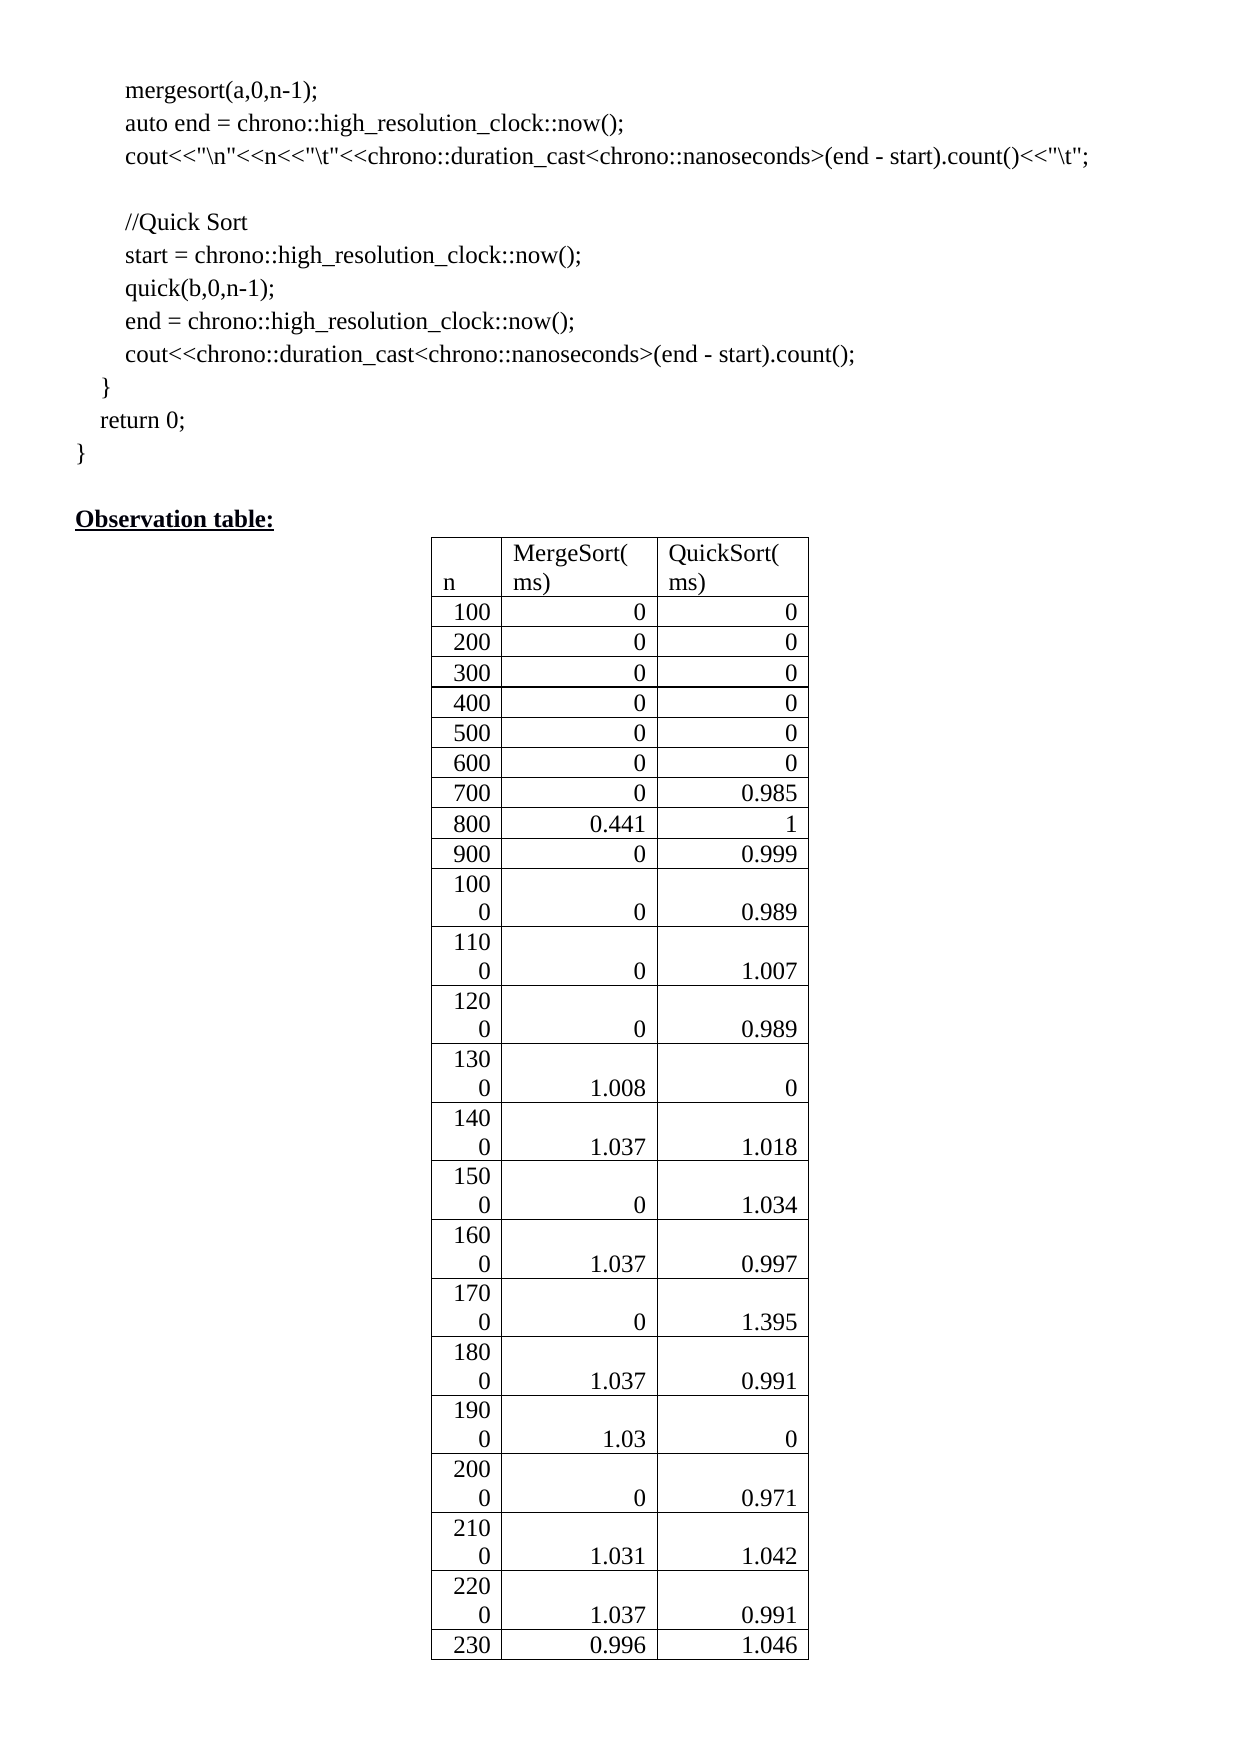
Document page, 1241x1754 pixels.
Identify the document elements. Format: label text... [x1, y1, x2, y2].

text } [75, 438, 1165, 467]
table_cell 0 [658, 748, 808, 777]
table_cell 900 [432, 839, 501, 868]
table_cell 0 [502, 627, 657, 656]
table_cell 0 [658, 1396, 808, 1453]
table_cell 0.991 [658, 1571, 808, 1629]
table_cell 600 [432, 748, 501, 777]
table_cell 1.037 [502, 1220, 657, 1277]
table_cell 1.008 [502, 1044, 657, 1102]
text } [75, 372, 1165, 401]
table_cell 0 [502, 839, 657, 868]
text //Quick Sort [75, 207, 1165, 236]
table_cell 0 [502, 1279, 657, 1336]
text quick(b,0,n-1); [75, 273, 1165, 302]
table_cell 0.989 [658, 986, 808, 1043]
table_cell 1.037 [502, 1337, 657, 1394]
table_cell 1500 [432, 1161, 501, 1219]
table_cell 1.042 [658, 1513, 808, 1570]
table_cell 2000 [432, 1454, 501, 1512]
table_cell 1.046 [658, 1630, 808, 1659]
table_cell 1400 [432, 1103, 501, 1160]
table_cell 2200 [432, 1571, 501, 1629]
table_cell 0.999 [658, 839, 808, 868]
text mergesort(a,0,n-1); [75, 75, 1165, 104]
table_cell 400 [432, 688, 501, 717]
table_cell 1000 [432, 869, 501, 926]
text cout<<"\n"<<n<<"\t"<<chrono::duration_cast<chrono::nanoseconds>(end - start).count()<<"\t"; [75, 141, 1165, 170]
table_cell 100 [432, 597, 501, 626]
table_cell 0.996 [502, 1630, 657, 1659]
table_cell 800 [432, 808, 501, 837]
table_header QuickSort(ms) [658, 538, 808, 596]
table_cell 300 [432, 657, 501, 686]
table_cell 1.395 [658, 1279, 808, 1336]
text start = chrono::high_resolution_clock::now(); [75, 240, 1165, 269]
table_cell 0 [502, 718, 657, 747]
text Observation table: [75, 504, 1165, 533]
text return 0; [75, 405, 1165, 434]
table_cell 0 [502, 657, 657, 686]
table_cell 1800 [432, 1337, 501, 1394]
table_cell 0.997 [658, 1220, 808, 1277]
table_cell 0 [502, 1161, 657, 1219]
table_cell 0.985 [658, 778, 808, 807]
text end = chrono::high_resolution_clock::now(); [75, 306, 1165, 335]
table_cell 1.018 [658, 1103, 808, 1160]
table_cell 1.031 [502, 1513, 657, 1570]
table_cell 1600 [432, 1220, 501, 1277]
table_cell 1.037 [502, 1103, 657, 1160]
table_cell 1900 [432, 1396, 501, 1453]
table_cell 0 [658, 1044, 808, 1102]
table_cell 0.441 [502, 808, 657, 837]
table_cell 0.971 [658, 1454, 808, 1512]
table_cell 2100 [432, 1513, 501, 1570]
table_cell 1700 [432, 1279, 501, 1336]
table_cell 1.037 [502, 1571, 657, 1629]
table_cell 0 [658, 597, 808, 626]
table_cell 0 [502, 688, 657, 717]
table_cell 0 [502, 986, 657, 1043]
table_cell 0 [658, 627, 808, 656]
table_cell 0 [502, 778, 657, 807]
table_cell 2300 [432, 1630, 501, 1659]
table_cell 0 [502, 927, 657, 985]
table_cell 0 [658, 657, 808, 686]
table_cell 0 [502, 597, 657, 626]
table_cell 1.03 [502, 1396, 657, 1453]
table_cell 1 [658, 808, 808, 837]
table_cell 0 [502, 1454, 657, 1512]
table_cell 0 [658, 688, 808, 717]
table_cell 0 [502, 748, 657, 777]
table_cell 1.034 [658, 1161, 808, 1219]
table_cell 500 [432, 718, 501, 747]
table_cell 700 [432, 778, 501, 807]
table_cell 0 [502, 869, 657, 926]
table_cell 0.989 [658, 869, 808, 926]
table_header n [432, 538, 501, 596]
table_cell 1100 [432, 927, 501, 985]
table_cell 1.007 [658, 927, 808, 985]
text cout<<chrono::duration_cast<chrono::nanoseconds>(end - start).count(); [75, 339, 1165, 368]
table_cell 200 [432, 627, 501, 656]
table_cell 1300 [432, 1044, 501, 1102]
table_cell 0.991 [658, 1337, 808, 1394]
table_cell 0 [658, 718, 808, 747]
text auto end = chrono::high_resolution_clock::now(); [75, 108, 1165, 137]
table_header MergeSort(ms) [502, 538, 657, 596]
table_cell 1200 [432, 986, 501, 1043]
